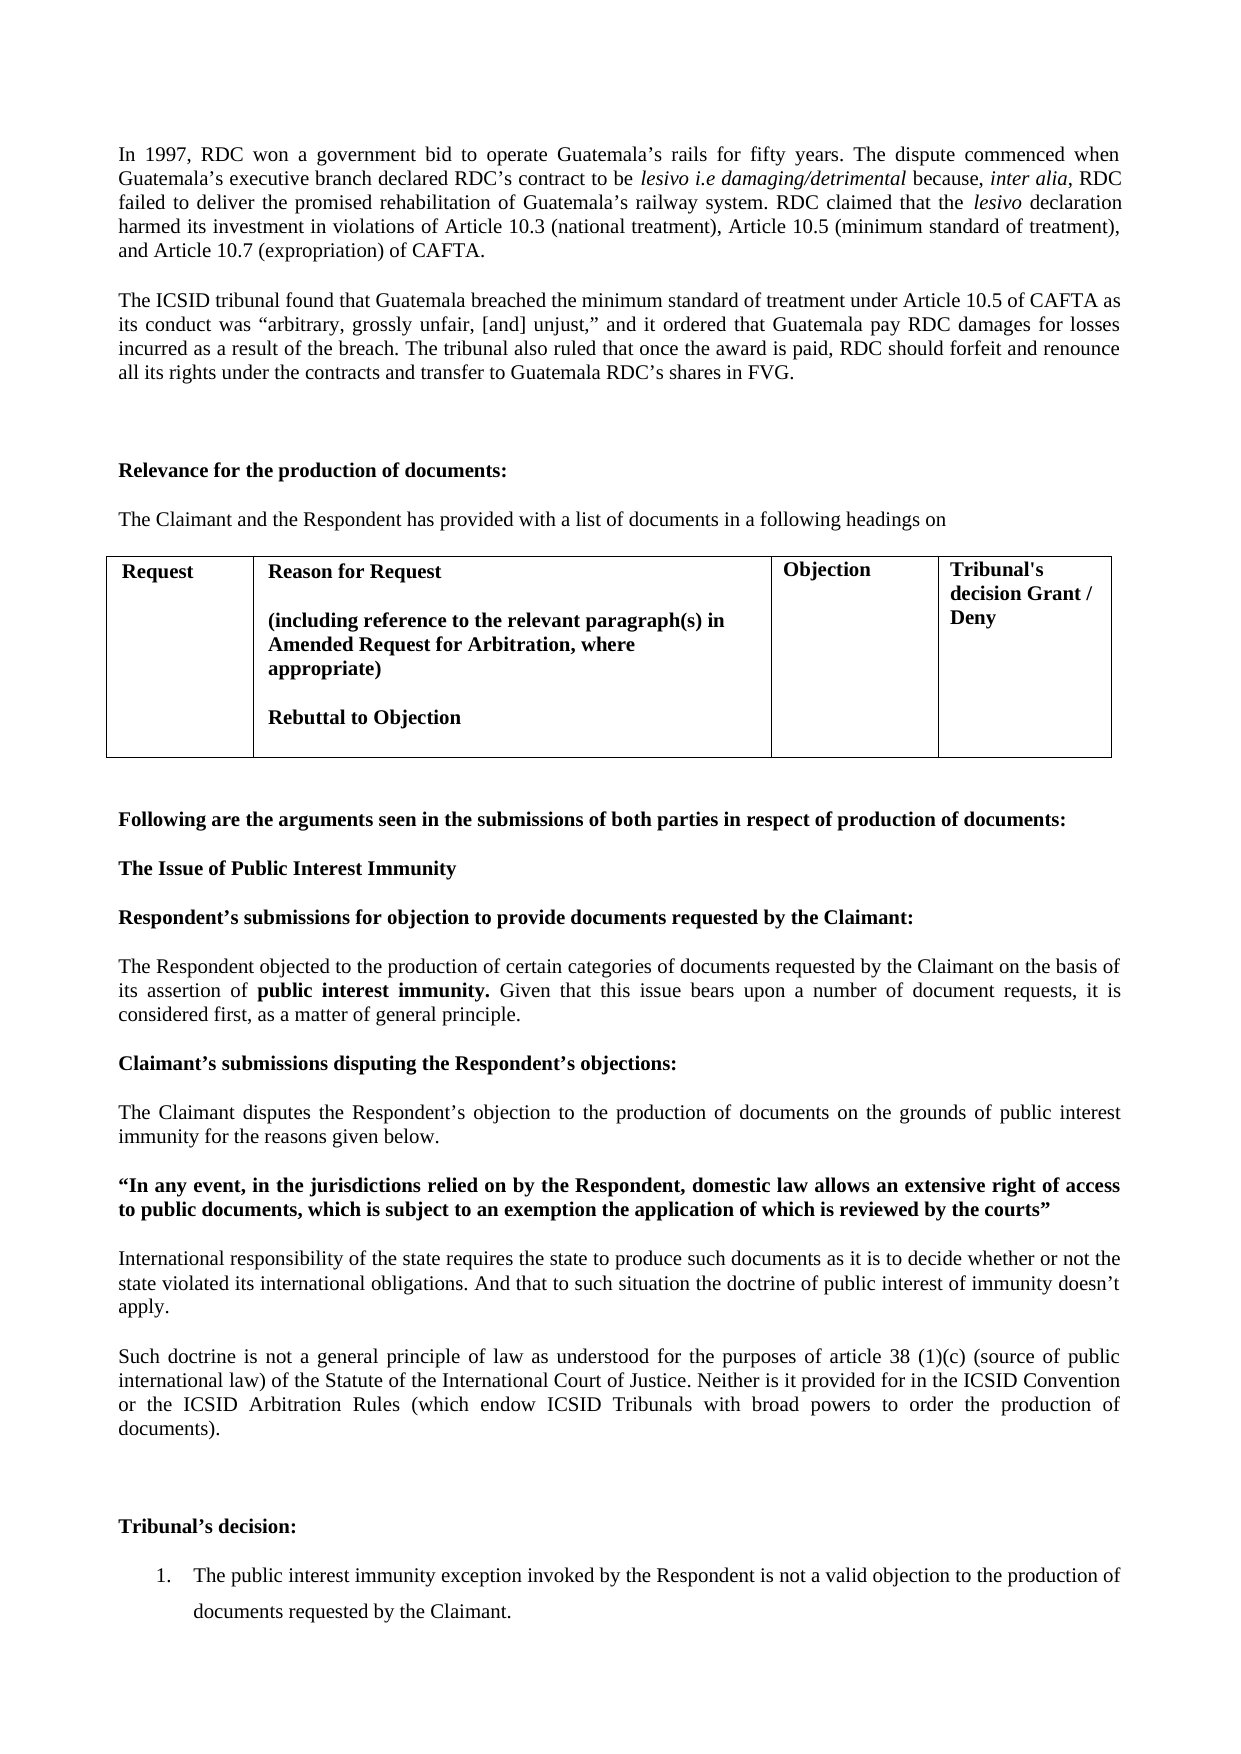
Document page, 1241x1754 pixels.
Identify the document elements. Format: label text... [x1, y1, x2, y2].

table_header Tribunal's decision Grant / Deny [939, 557, 1111, 757]
text Following are the arguments seen in the submissions of both parties in respect of production of documents: [118, 807, 1122, 831]
text Claimant’s submissions disputing the Respondent’s objections: [118, 1051, 1122, 1075]
text The Issue of Public Interest Immunity [118, 856, 1122, 880]
list The public interest immunity exception invoked by the Respondent is not a valid objection to the production of documents requested by the Claimant. [156, 1563, 1122, 1623]
table_header [107, 557, 253, 757]
text Respondent’s submissions for objection to provide documents requested by the Claimant: [118, 905, 1122, 929]
text Tribunal’s decision: [118, 1514, 1122, 1538]
table_header [254, 557, 771, 757]
text The ICSID tribunal found that Guatemala breached the minimum standard of treatment under Article 10.5 of CAFTA as its conduct was “arbitrary, grossly unfair, [and] unjust,” and it ordered that Guatemala pay RDC damages for losses incurred as a result of the breach. The tribunal also ruled that once the award is paid, RDC should forfeit and renounce all its rights under the contracts and transfer to Guatemala RDC’s shares in FVG. [118, 287, 1122, 384]
text Relevance for the production of documents: [118, 458, 1122, 482]
text Such doctrine is not a general principle of law as understood for the purposes of article 38 (1)(c) (source of public international law) of the Statute of the International Court of Justice. Neither is it provided for in the ICSID Convention or the ICSID Arbitration Rules (which endow ICSID Tribunals with broad powers to order the production of documents). [118, 1343, 1122, 1440]
text The Claimant and the Respondent has provided with a list of documents in a following headings on [118, 507, 1122, 531]
text “In any event, in the jurisdictions relied on by the Respondent, domestic law allows an extensive right of access to public documents, which is subject to an exemption the application of which is reviewed by the courts” [118, 1173, 1122, 1221]
text In 1997, RDC won a government bid to operate Guatemala’s rails for fifty years. The dispute commenced when Guatemala’s executive branch declared RDC’s contract to be lesivo i.e damaging/detrimental because, inter alia, RDC failed to deliver the promised rehabilitation of Guatemala’s railway system. RDC claimed that the lesivo declaration harmed its investment in violations of Article 10.3 (national treatment), Article 10.5 (minimum standard of treatment), and Article 10.7 (expropriation) of CAFTA. [118, 142, 1122, 262]
text International responsibility of the state requires the state to produce such documents as it is to decide whether or not the state violated its international obligations. And that to such situation the doctrine of public interest of immunity doesn’t apply. [118, 1246, 1122, 1318]
text The Claimant disputes the Respondent’s objection to the production of documents on the grounds of public interest immunity for the reasons given below. [118, 1100, 1122, 1148]
table_header Objection [772, 557, 938, 757]
text The Respondent objected to the production of certain categories of documents requested by the Claimant on the basis of its assertion of public interest immunity. Given that this issue bears upon a number of document requests, it is considered first, as a matter of general principle. [118, 954, 1122, 1026]
